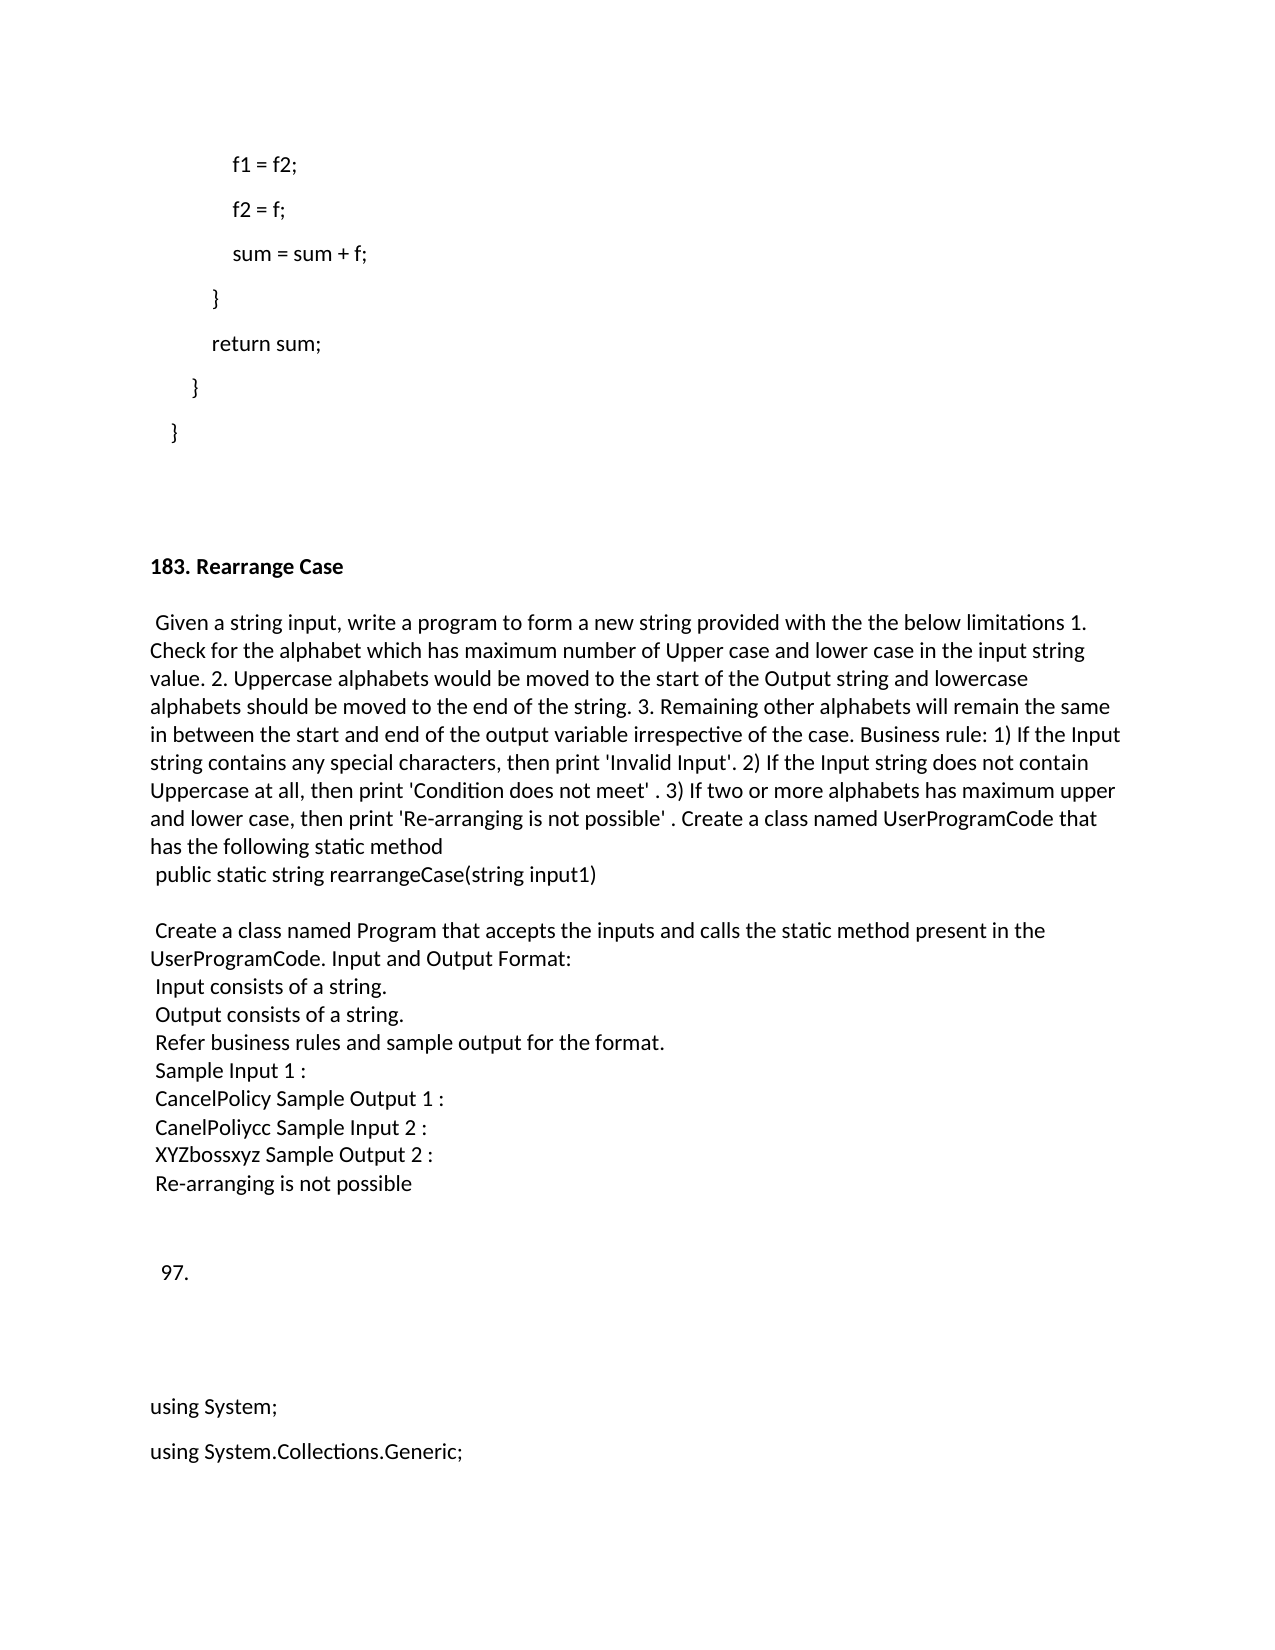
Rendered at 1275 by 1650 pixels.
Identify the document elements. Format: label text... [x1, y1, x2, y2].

text } [150, 284, 1125, 312]
text using System.Collections.Generic; [150, 1437, 1125, 1465]
text } [150, 418, 1125, 446]
text using System; [150, 1392, 1125, 1420]
text f1 = f2; [150, 150, 1125, 178]
text 183. Rearrange Case Given a string input, write a program to form a new string provided with the the below limitations 1. Check for the alphabet which has maximum number of Upper case and lower case in the input string value. 2. Uppercase alphabets would be moved to the start of the Output string and lowercase alphabets should be moved to the end of the string. 3. Remaining other alphabets will remain the same in between the start and end of the output variable irrespective of the case. Business rule: 1) If the Input string contains any special characters, then print 'Invalid Input'. 2) If the Input string does not contain Uppercase at all, then print 'Condition does not meet' . 3) If two or more alphabets has maximum upper and lower case, then print 'Re-arranging is not possible' . Create a class named UserProgramCode that has the following static method public static string rearrangeCase(string input1) Create a class named Program that accepts the inputs and calls the static method present in the UserProgramCode. Input and Output Format: Input consists of a string. Output consists of a string. Refer business rules and sample output for the format. Sample Input 1 : CancelPolicy Sample Output 1 : CanelPoliycc Sample Input 2 : XYZbossxyz Sample Output 2 : Re-arranging is not possible [150, 552, 1125, 1197]
text } [150, 373, 1125, 401]
text sum = sum + f; [150, 239, 1125, 267]
text f2 = f; [150, 195, 1125, 223]
text 97. [150, 1258, 1125, 1286]
text return sum; [150, 329, 1125, 357]
